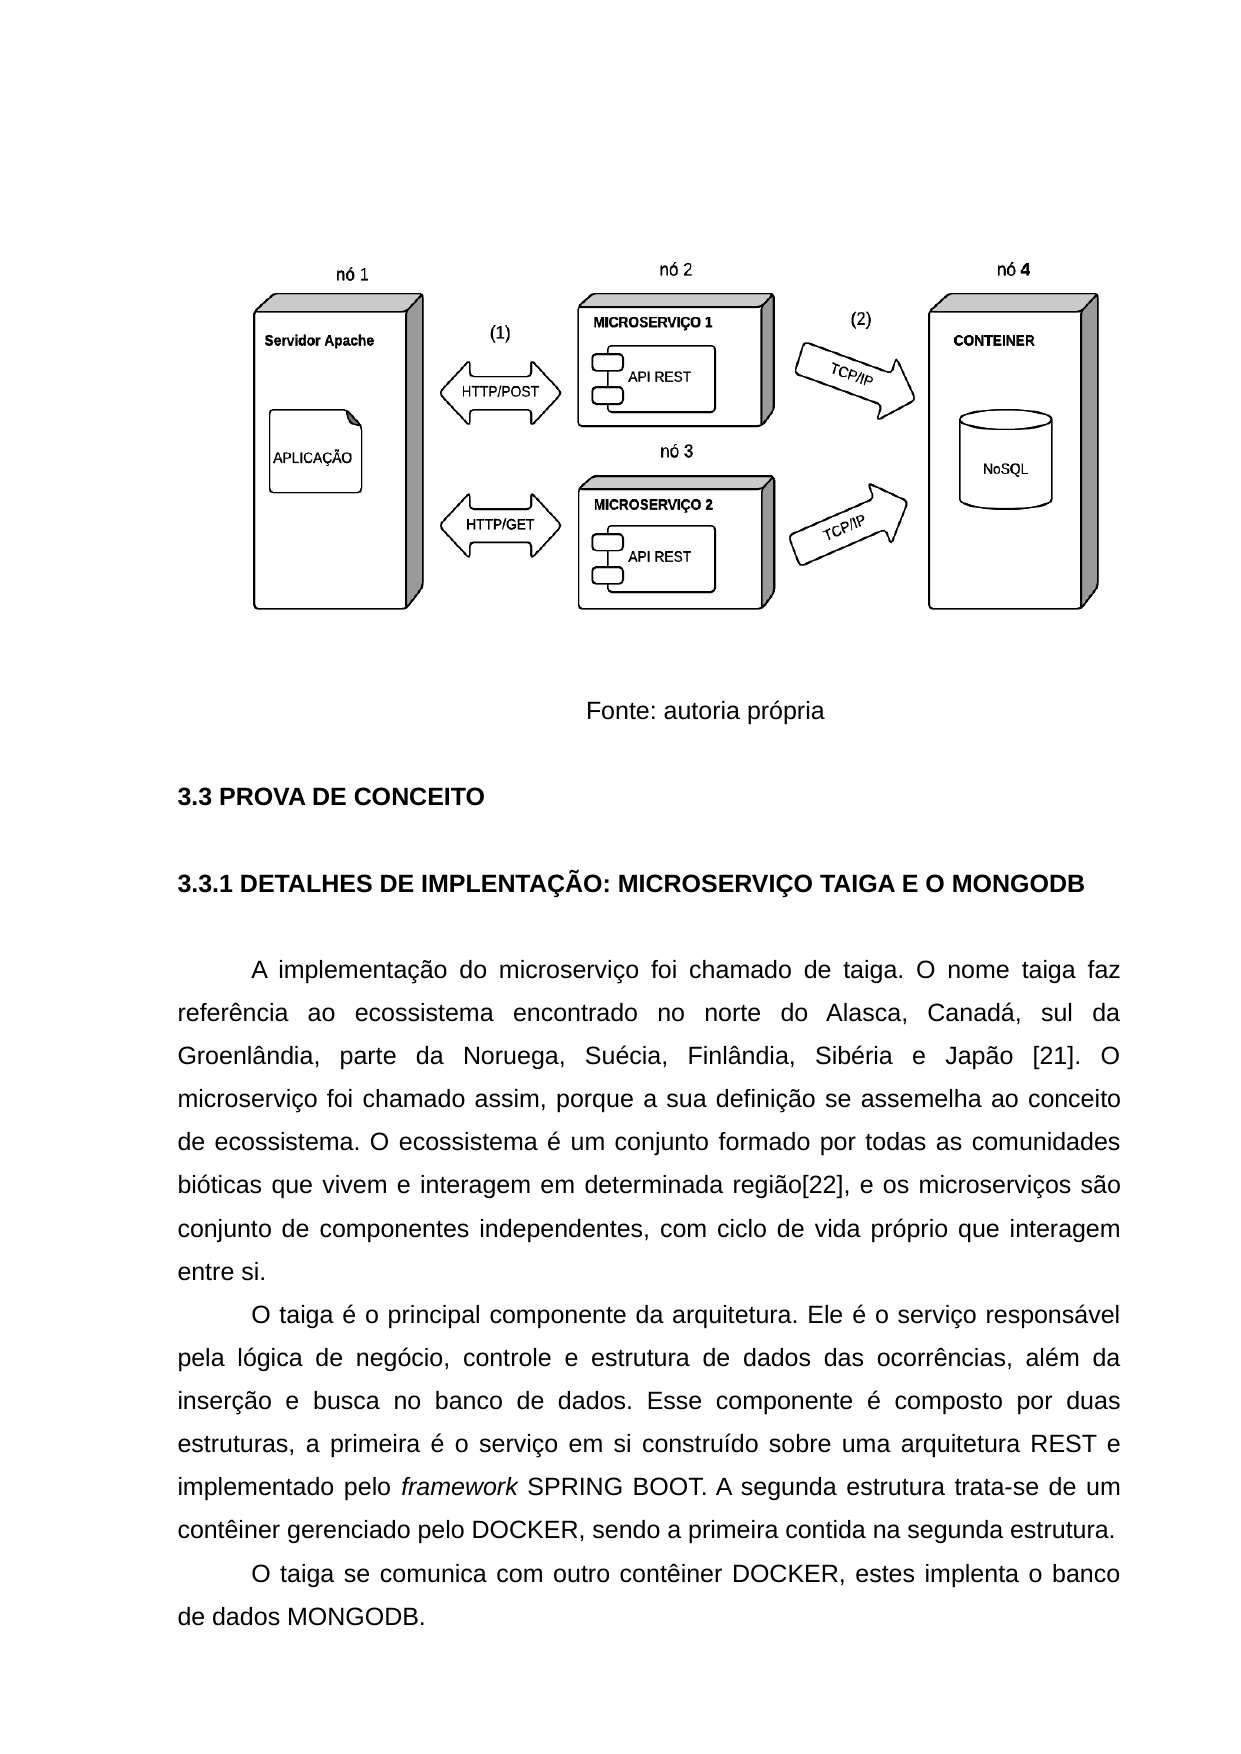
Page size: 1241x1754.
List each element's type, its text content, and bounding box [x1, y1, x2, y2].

text 3.3 PROVA DE CONCEITO [177, 782, 1122, 811]
text O taiga se comunica com outro contêiner DOCKER, estes implenta o banco de dados MONGODB. [177, 1559, 1122, 1631]
text A implementação do microserviço foi chamado de taiga. O nome taiga faz referência ao ecossistema encontrado no norte do Alasca, Canadá, sul da Groenlândia, parte da Noruega, Suécia, Finlândia, Sibéria e Japão [21]. O microserviço foi chamado assim, porque a sua definição se assemelha ao conceito de ecossistema. O ecossistema é um conjunto formado por todas as comunidades bióticas que vivem e interagem em determinada região[22], e os microserviços são conjunto de componentes independentes, com ciclo de vida próprio que interagem entre si. [177, 955, 1122, 1286]
text O taiga é o principal componente da arquitetura. Ele é o serviço responsável pela lógica de negócio, controle e estrutura de dados das ocorrências, além da inserção e busca no banco de dados. Esse componente é composto por duas estruturas, a primeira é o serviço em si construído sobre uma arquitetura REST e implementado pelo framework SPRING BOOT. A segunda estrutura trata-se de um contêiner gerenciado pelo DOCKER, sendo a primeira contida na segunda estrutura. [177, 1300, 1122, 1544]
picture [177, 177, 1181, 682]
text 3.3.1 DETALHES DE IMPLENTAÇÃO: MICROSERVIÇO TAIGA E O MONGODB [177, 869, 1122, 897]
text Fonte: autoria própria [288, 696, 1122, 725]
